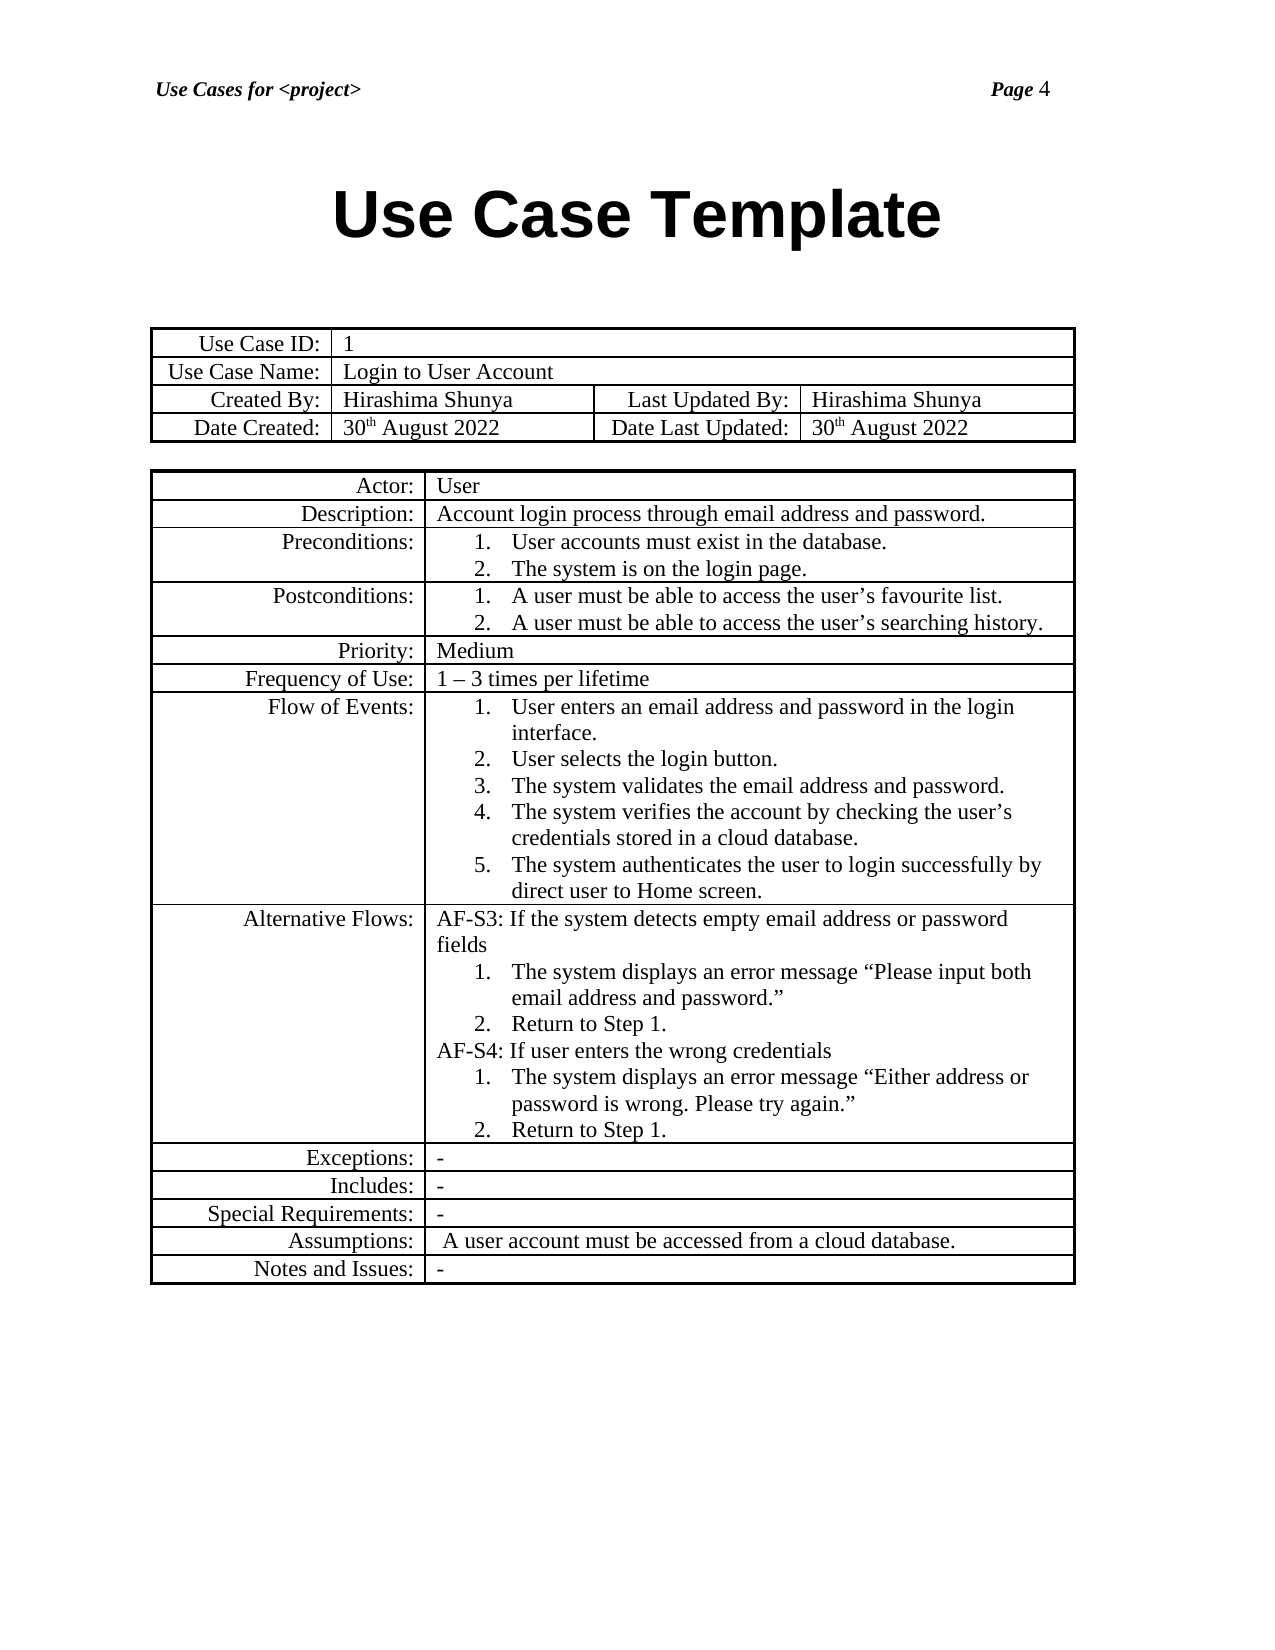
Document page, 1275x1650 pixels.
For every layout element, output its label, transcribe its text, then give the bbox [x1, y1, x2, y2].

table_cell Flow of Events: [153, 693, 424, 903]
table_header Actor: [153, 473, 424, 499]
table_cell Medium [426, 637, 1073, 663]
table_cell 30th August 2022 [801, 414, 1073, 440]
table_cell User accounts must exist in the database. The system is on the login page. [426, 528, 1073, 581]
table_cell Special Requirements: [153, 1200, 424, 1226]
table_cell Frequency of Use: [153, 665, 424, 691]
table_cell Hirashima Shunya [801, 386, 1073, 412]
table_cell Login to User Account [332, 358, 1073, 384]
table_cell - [426, 1144, 1073, 1170]
table_cell Alternative Flows: [153, 905, 424, 1142]
table_cell Description: [153, 501, 424, 527]
table_cell 1 – 3 times per lifetime [426, 665, 1073, 691]
table_cell AF-S3: If the system detects empty email address or password fields The system displays an error message “Please input both email address and password.” Return to Step 1. AF-S4: If user enters the wrong credentials The system displays an error message “Either address or password is wrong. Please try again.” Return to Step 1. [426, 905, 1073, 1142]
table_cell - [426, 1200, 1073, 1226]
table_header User [426, 473, 1073, 499]
title Use Case Template [150, 175, 1125, 252]
table_cell User enters an email address and password in the login interface. User selects the login button. The system validates the email address and password. The system verifies the account by checking the user’s credentials stored in a cloud database. The system authenticates the user to login successfully by direct user to Home screen. [426, 693, 1073, 903]
table_header 1 [332, 330, 1073, 356]
table_cell Date Last Updated: [595, 414, 800, 440]
table_cell Postconditions: [153, 583, 424, 635]
table_cell A user account must be accessed from a cloud database. [426, 1228, 1073, 1254]
table_cell Hirashima Shunya [332, 386, 593, 412]
table_cell Exceptions: [153, 1144, 424, 1170]
table_cell A user must be able to access the user’s favourite list. A user must be able to access the user’s searching history. [426, 583, 1073, 635]
table_cell Assumptions: [153, 1228, 424, 1254]
table_cell Use Case Name: [153, 358, 331, 384]
table_cell Priority: [153, 637, 424, 663]
table_cell Account login process through email address and password. [426, 501, 1073, 527]
table_cell - [426, 1256, 1073, 1282]
table_cell Notes and Issues: [153, 1256, 424, 1282]
table_cell 30th August 2022 [332, 414, 593, 440]
table_header Use Case ID: [153, 330, 331, 356]
table_cell Created By: [153, 386, 331, 412]
table_cell Preconditions: [153, 528, 424, 581]
table_cell Date Created: [153, 414, 331, 440]
table_cell Last Updated By: [595, 386, 800, 412]
table_cell - [426, 1172, 1073, 1198]
table_cell Includes: [153, 1172, 424, 1198]
